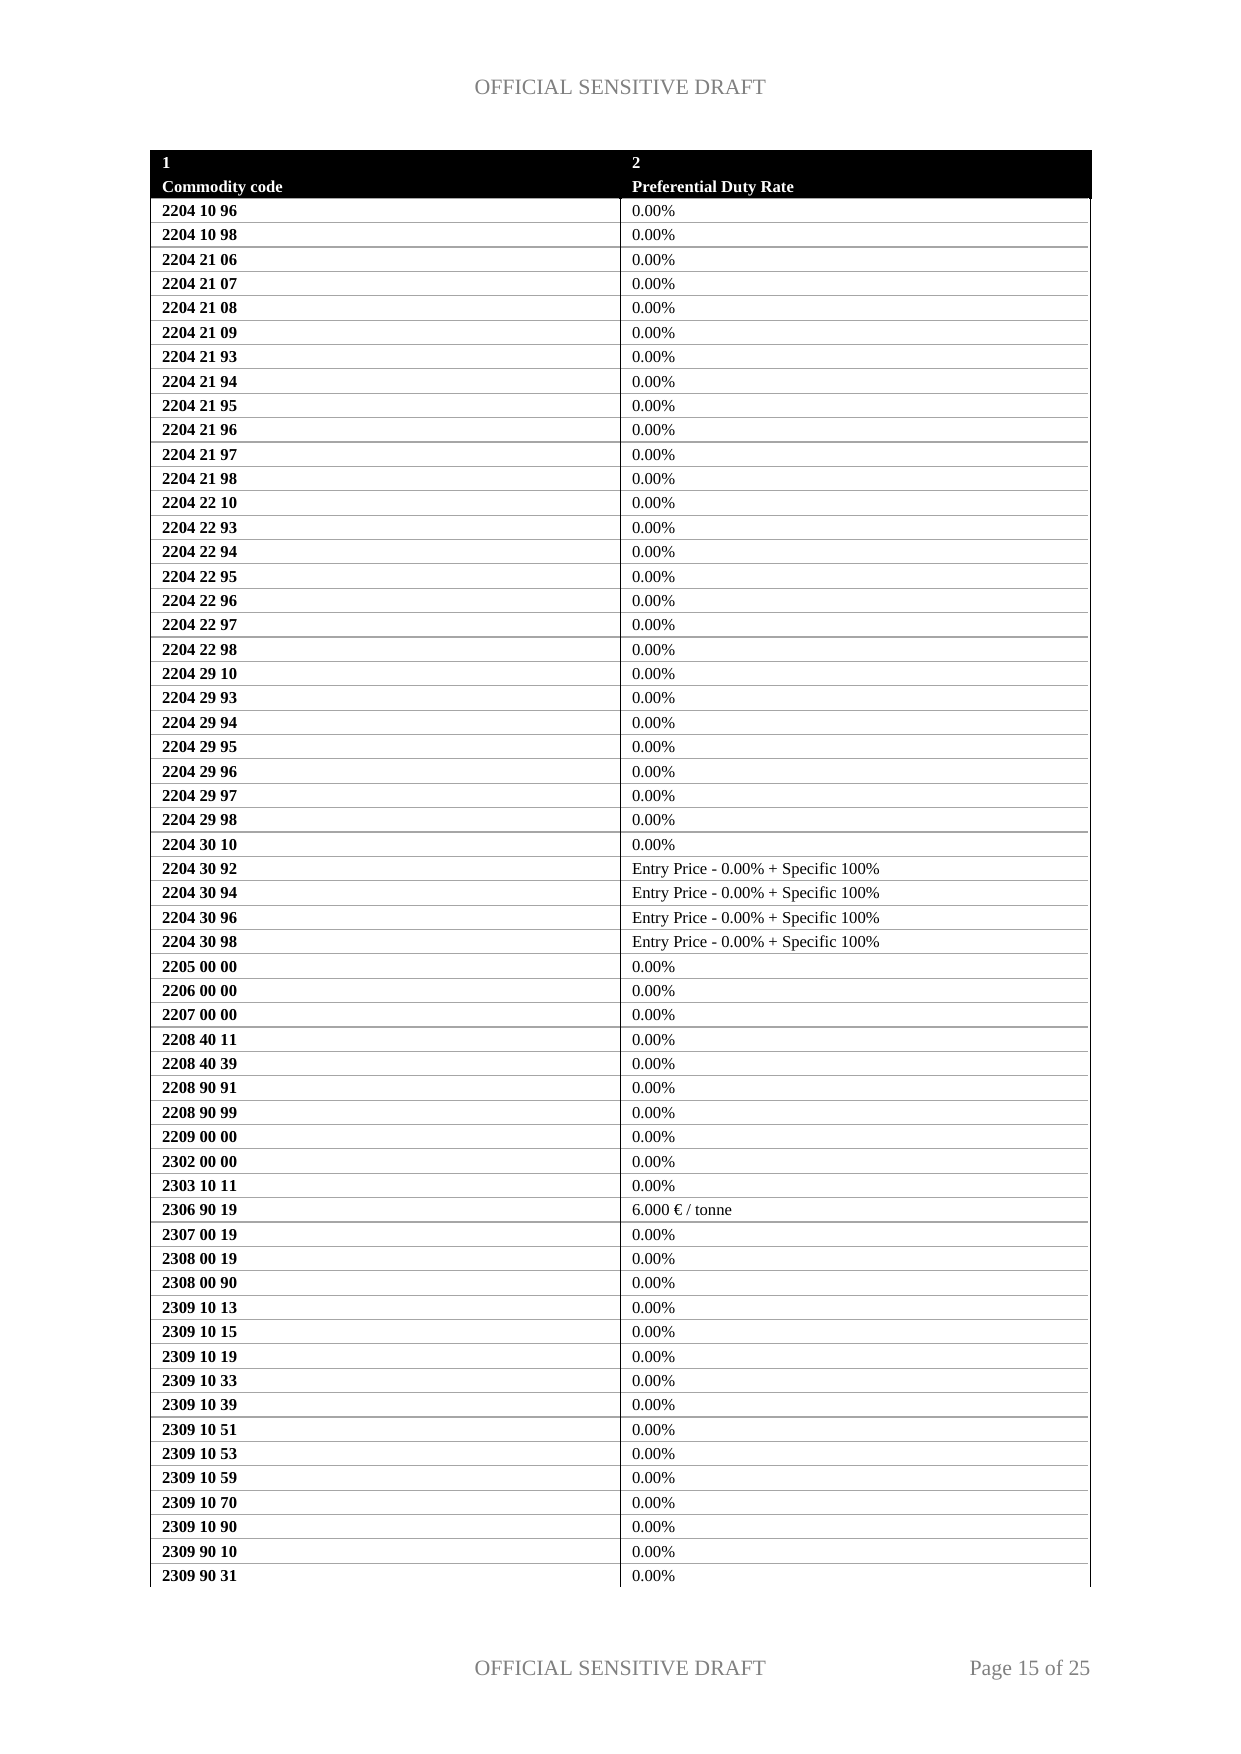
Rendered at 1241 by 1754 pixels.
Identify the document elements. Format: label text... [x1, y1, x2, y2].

table_cell 0.00% [621, 466, 1090, 490]
table_cell 0.00% [621, 1514, 1090, 1538]
table_cell 2308 00 90 [151, 1271, 620, 1294]
table_cell 0.00% [621, 710, 1090, 734]
table_cell 0.00% [621, 490, 1090, 514]
table_cell 2309 10 59 [151, 1466, 620, 1489]
table_cell 0.00% [621, 1295, 1090, 1319]
table_cell 2207 00 00 [151, 1003, 620, 1026]
table_cell 0.00% [621, 1368, 1090, 1392]
table_cell 2309 10 39 [151, 1393, 620, 1416]
table_cell 2309 10 19 [151, 1344, 620, 1368]
table_cell 2208 90 91 [151, 1076, 620, 1099]
table_cell 2204 22 93 [151, 516, 620, 539]
table_cell 0.00% [621, 661, 1090, 685]
table_cell 2204 21 07 [151, 272, 620, 295]
table_cell 0.00% [621, 1416, 1090, 1441]
table_cell 2204 30 96 [151, 906, 620, 929]
table_cell 2309 10 90 [151, 1515, 620, 1538]
table_cell Preferential Duty Rate [622, 174, 1089, 198]
table_cell 0.00% [621, 417, 1090, 441]
table_cell 2309 90 10 [151, 1539, 620, 1563]
table_cell 0.00% [621, 1490, 1090, 1514]
table_cell 6.000 € / tonne [621, 1197, 1090, 1221]
table_cell 0.00% [621, 1441, 1090, 1465]
table_cell 0.00% [621, 1563, 1090, 1587]
table_cell 0.00% [621, 1465, 1090, 1489]
table_cell 0.00% [621, 1221, 1090, 1246]
table_header 1 [151, 151, 619, 174]
table_cell 2307 00 19 [151, 1223, 620, 1246]
table_cell Entry Price - 0.00% + Specific 100% [621, 856, 1090, 880]
table_cell 2208 90 99 [151, 1101, 620, 1124]
table_cell 2308 00 19 [151, 1247, 620, 1270]
table_cell 0.00% [621, 368, 1090, 393]
table_cell 2302 00 00 [151, 1149, 620, 1173]
table_cell 2204 22 10 [151, 491, 620, 514]
table_cell Commodity code [151, 174, 619, 198]
table_cell 2204 29 96 [151, 759, 620, 783]
table_header 2 [622, 151, 1089, 174]
table_cell 2204 21 95 [151, 394, 620, 417]
table_cell 2303 10 11 [151, 1174, 620, 1197]
table_cell 0.00% [621, 563, 1090, 588]
table_cell 0.00% [621, 831, 1090, 856]
table_cell 2208 40 39 [151, 1052, 620, 1075]
table_cell 2205 00 00 [151, 954, 620, 978]
table_cell 2306 90 19 [151, 1198, 620, 1221]
table_cell 0.00% [621, 1002, 1090, 1026]
table_cell 0.00% [621, 393, 1090, 417]
table_cell 0.00% [621, 198, 1090, 222]
table_cell 0.00% [621, 612, 1090, 636]
table_cell 2309 10 13 [151, 1296, 620, 1319]
table_cell 2204 21 98 [151, 467, 620, 490]
table_cell 0.00% [621, 344, 1090, 368]
table_cell 0.00% [621, 636, 1090, 661]
table_cell Entry Price - 0.00% + Specific 100% [621, 905, 1090, 929]
table_cell 2204 22 94 [151, 540, 620, 563]
table_cell 2204 21 08 [151, 296, 620, 319]
table_cell 2309 10 33 [151, 1369, 620, 1392]
table_cell 2204 10 96 [151, 199, 620, 222]
table_cell 2204 30 92 [151, 857, 620, 880]
table_cell 2209 00 00 [151, 1125, 620, 1148]
table_cell 2204 21 97 [151, 443, 620, 466]
table_cell 2309 90 31 [151, 1564, 620, 1587]
table_cell 0.00% [621, 1392, 1090, 1416]
table_cell 2208 40 11 [151, 1028, 620, 1051]
table_cell 2204 29 94 [151, 711, 620, 734]
table_cell 0.00% [621, 1148, 1090, 1173]
table_cell 2204 30 98 [151, 930, 620, 953]
table_cell 0.00% [621, 685, 1090, 709]
table_cell 0.00% [621, 953, 1090, 978]
table_cell 0.00% [621, 588, 1090, 612]
table_cell 0.00% [621, 807, 1090, 831]
table_cell 0.00% [621, 1246, 1090, 1270]
table_cell 0.00% [621, 1100, 1090, 1124]
table_cell 2204 22 95 [151, 564, 620, 588]
table_cell 2204 29 98 [151, 808, 620, 831]
table_cell 0.00% [621, 1075, 1090, 1099]
table_cell 0.00% [621, 539, 1090, 563]
table_cell 2204 21 94 [151, 369, 620, 393]
table_cell 2204 29 97 [151, 784, 620, 807]
table_cell 0.00% [621, 441, 1090, 466]
table_cell 0.00% [621, 1026, 1090, 1051]
table_cell 0.00% [621, 1343, 1090, 1368]
table_cell 2204 30 10 [151, 833, 620, 856]
table_cell 2204 22 98 [151, 638, 620, 661]
table_cell 0.00% [621, 1538, 1090, 1563]
table_cell 0.00% [621, 758, 1090, 783]
table_cell 0.00% [621, 271, 1090, 295]
table_cell 0.00% [621, 295, 1090, 319]
table_cell 2204 21 06 [151, 248, 620, 271]
table_cell 0.00% [621, 978, 1090, 1002]
table_cell 2204 29 10 [151, 662, 620, 685]
table_cell 0.00% [621, 1270, 1090, 1294]
table_cell 2309 10 15 [151, 1320, 620, 1343]
table_cell Entry Price - 0.00% + Specific 100% [621, 929, 1090, 953]
table_cell 2309 10 53 [151, 1442, 620, 1465]
table_cell 0.00% [621, 1173, 1090, 1197]
table_cell 0.00% [621, 320, 1090, 344]
table_cell 2309 10 70 [151, 1491, 620, 1514]
table_cell 0.00% [621, 1051, 1090, 1075]
table_cell 2204 21 09 [151, 321, 620, 344]
table_cell 2204 21 96 [151, 418, 620, 441]
table_cell 2204 10 98 [151, 223, 620, 246]
table_cell 0.00% [621, 515, 1090, 539]
table_cell 0.00% [621, 734, 1090, 758]
table_cell 2204 30 94 [151, 881, 620, 904]
table_cell 0.00% [621, 222, 1090, 246]
table_cell 2204 29 93 [151, 686, 620, 709]
table_cell 2204 29 95 [151, 735, 620, 758]
table_cell 0.00% [621, 246, 1090, 271]
table_cell 2206 00 00 [151, 979, 620, 1002]
table_cell 0.00% [621, 783, 1090, 807]
table_cell 2204 21 93 [151, 345, 620, 368]
table_cell Entry Price - 0.00% + Specific 100% [621, 880, 1090, 904]
table_cell 0.00% [621, 1124, 1090, 1148]
table_cell 2309 10 51 [151, 1418, 620, 1441]
table_cell 2204 22 97 [151, 613, 620, 636]
table_cell 0.00% [621, 1319, 1090, 1343]
table_cell 2204 22 96 [151, 589, 620, 612]
